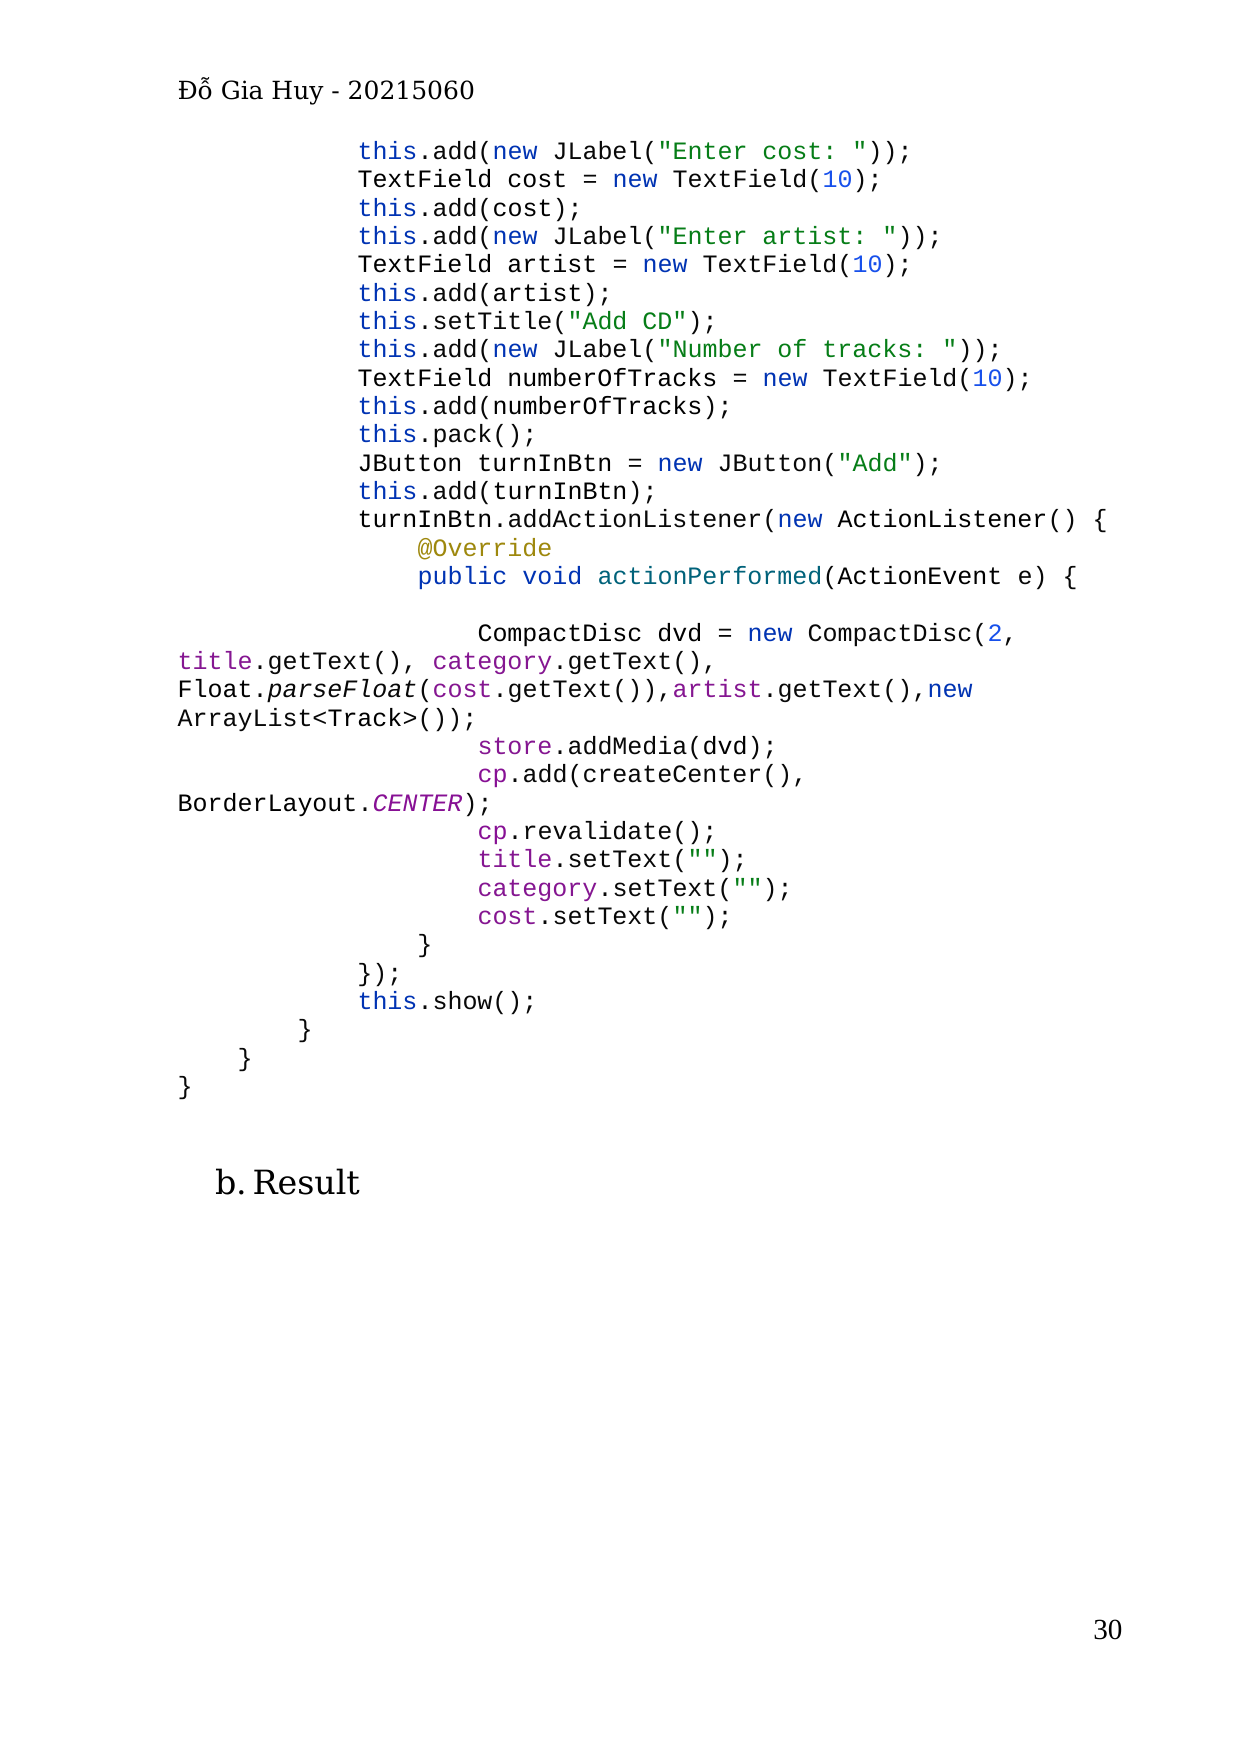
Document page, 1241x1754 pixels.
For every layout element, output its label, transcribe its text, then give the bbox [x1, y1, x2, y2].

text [177, 138, 1122, 1102]
list Result [215, 1162, 1122, 1202]
